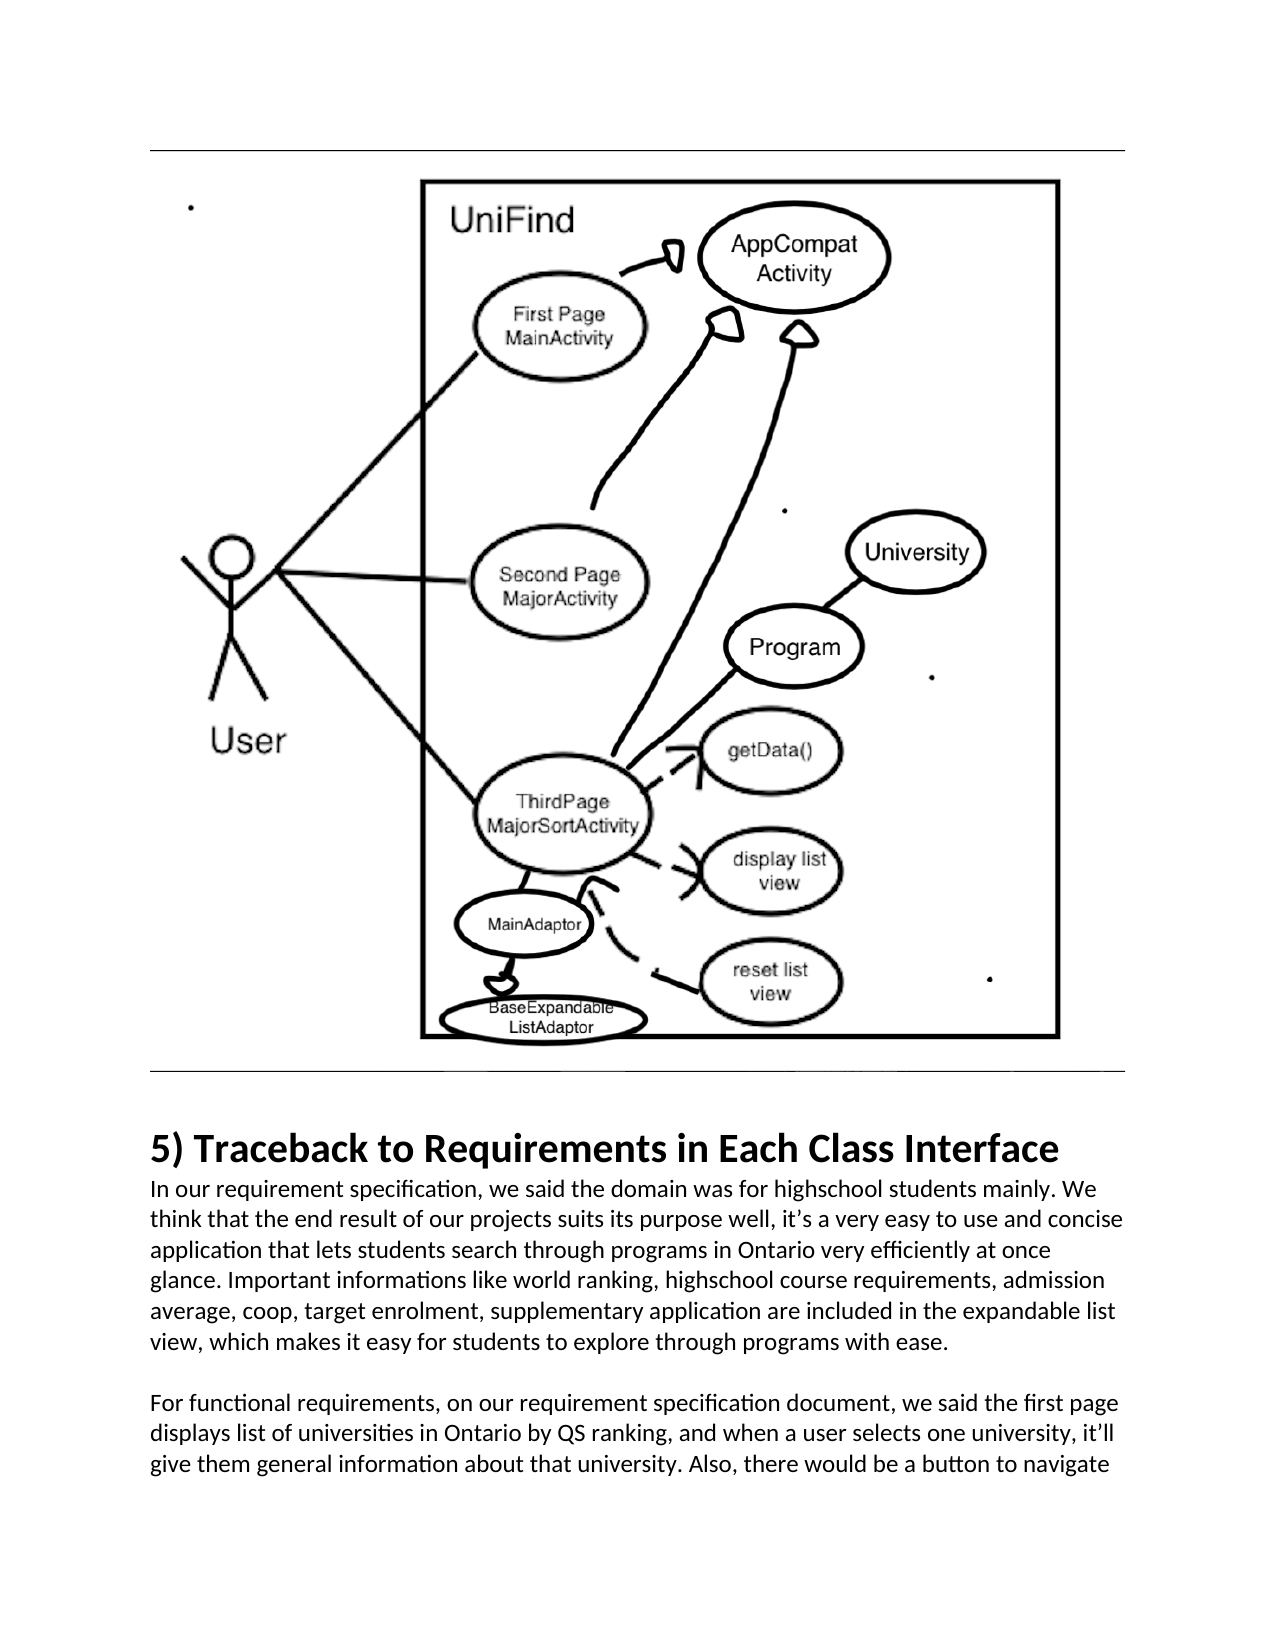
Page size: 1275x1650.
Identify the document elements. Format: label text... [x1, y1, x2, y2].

text 5) Traceback to Requirements in Each Class Interface [150, 1122, 1125, 1173]
text In our requirement specification, we said the domain was for highschool students mainly. We think that the end result of our projects suits its purpose well, it’s a very easy to use and concise application that lets students search through programs in Ontario very efficiently at once glance. Important informations like world ranking, highschool course requirements, admission average, coop, target enrolment, supplementary application are included in the expandable list view, which makes it easy for students to explore through programs with ease. [150, 1173, 1125, 1356]
picture [150, 150, 1125, 1072]
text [150, 1387, 1125, 1478]
